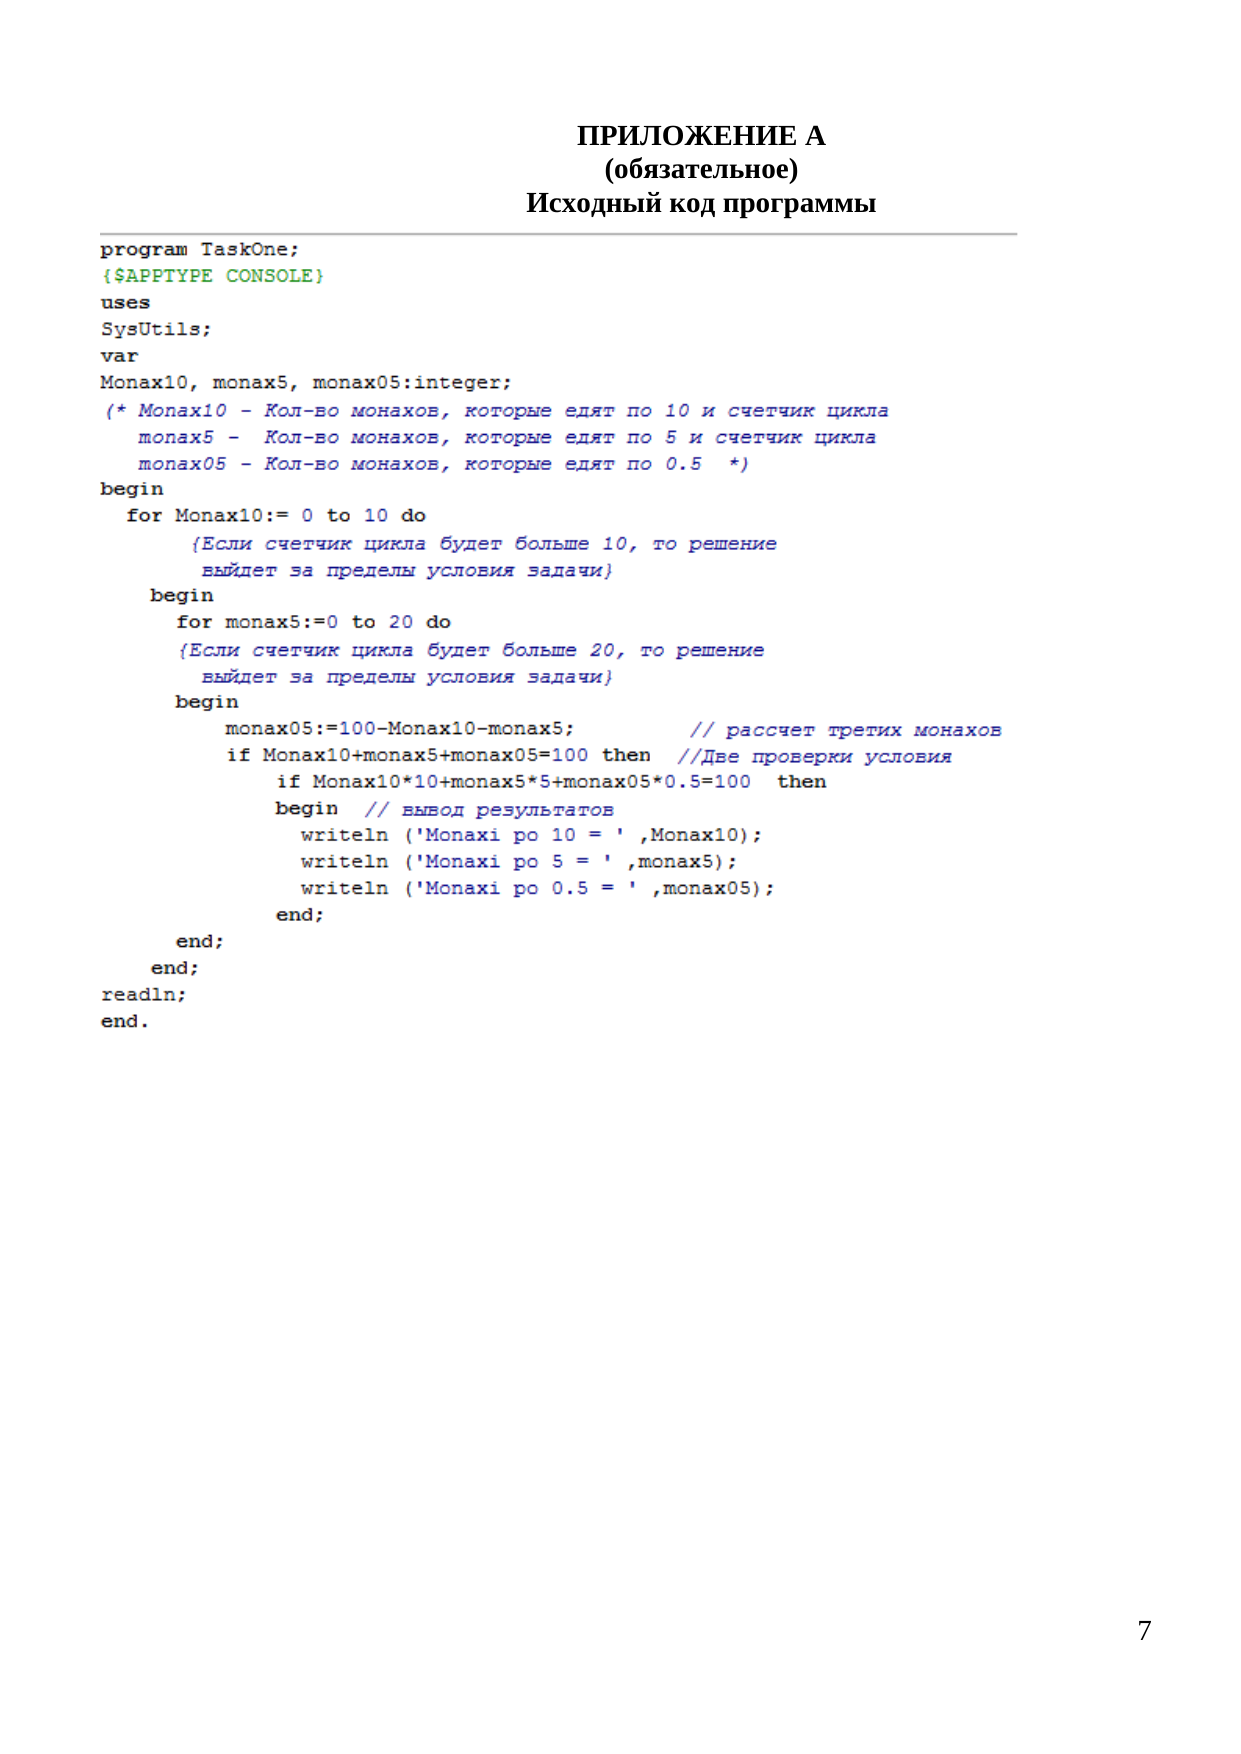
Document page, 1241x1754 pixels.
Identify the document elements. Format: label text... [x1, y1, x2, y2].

picture [98, 232, 1018, 1052]
text (обязательное) [177, 152, 1152, 185]
text Приложение А [177, 118, 1152, 152]
text Исходный код программы [177, 185, 1152, 219]
